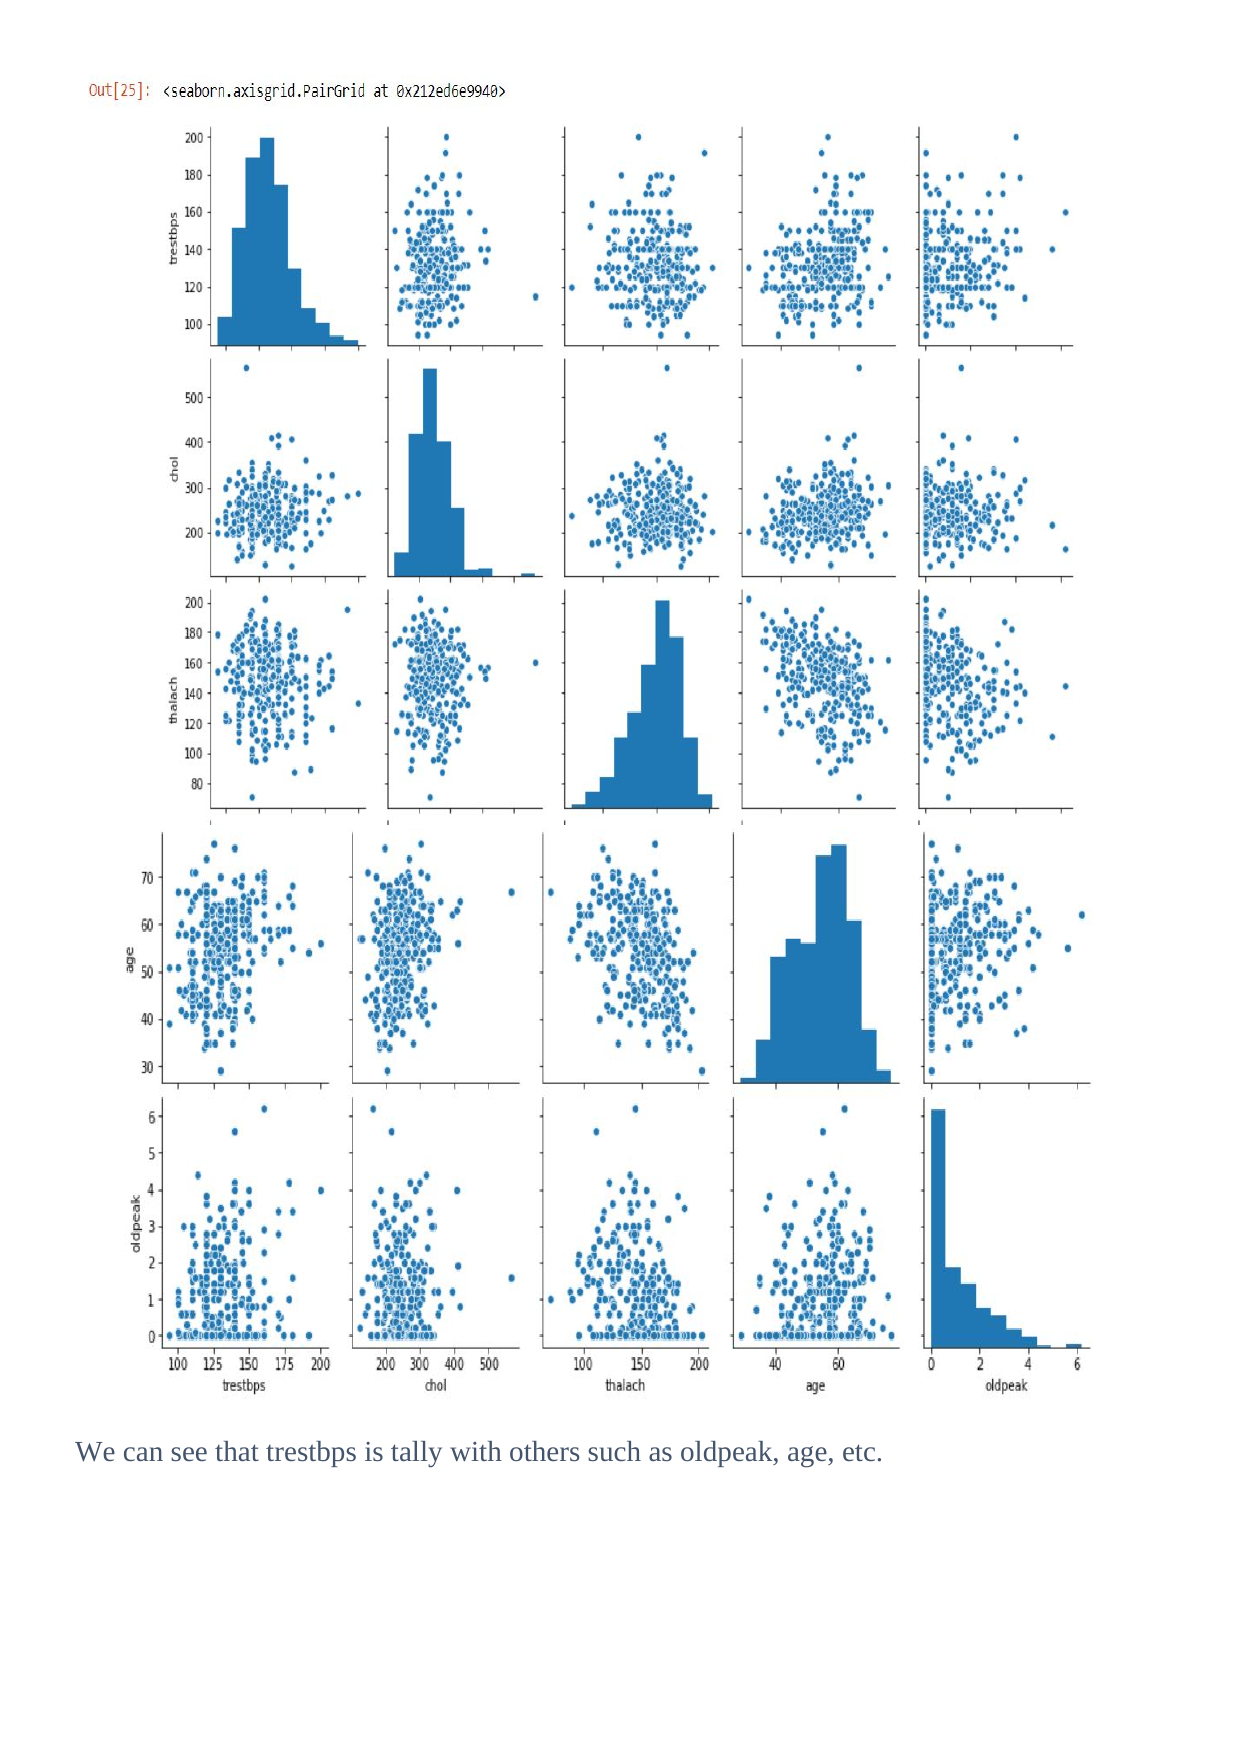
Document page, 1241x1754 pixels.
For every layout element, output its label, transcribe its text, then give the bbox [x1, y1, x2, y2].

picture [75, 75, 1163, 825]
text We can see that trestbps is tally with others such as oldpeak, age, etc. [75, 1434, 1165, 1468]
picture [75, 828, 1166, 1410]
